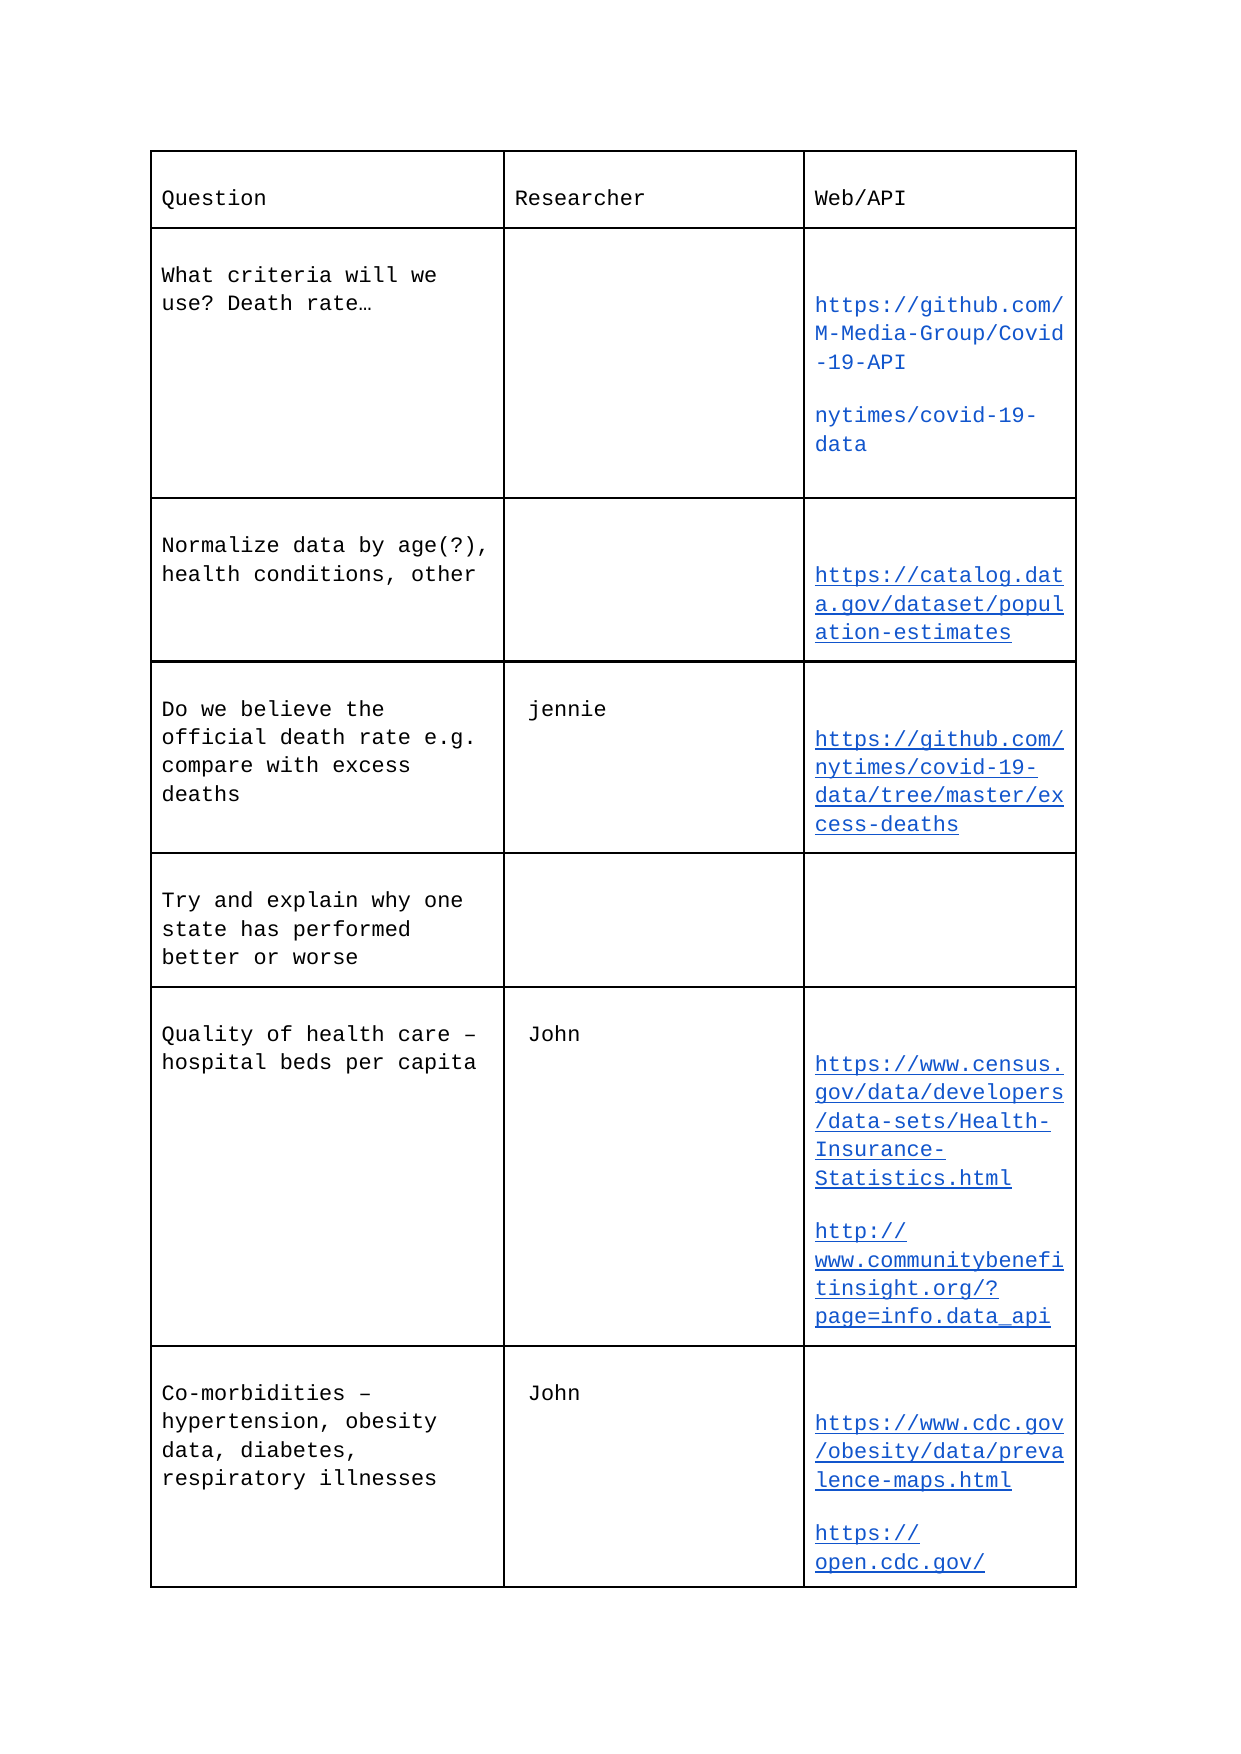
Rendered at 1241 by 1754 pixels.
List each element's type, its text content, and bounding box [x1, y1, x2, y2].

table_cell What criteria will we use? Death rate… [152, 229, 503, 497]
table_cell Quality of health care – hospital beds per capita [152, 988, 503, 1345]
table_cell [805, 1347, 1075, 1586]
table_cell https://github.com/nytimes/covid-19-data/tree/master/excess-deaths [805, 663, 1075, 852]
table_cell https://www.census.gov/data/developers/data-sets/Health-Insurance-Statistics.html http://www.communitybenefitinsight.org/?page=info.data_api [805, 988, 1075, 1345]
table_cell [505, 499, 803, 660]
table_header Question [152, 152, 503, 227]
table_cell Normalize data by age(?), health conditions, other [152, 499, 503, 660]
table_cell [505, 854, 803, 986]
table_header Web/API [805, 152, 1075, 227]
table_cell John [505, 988, 803, 1345]
table_cell [805, 854, 1075, 986]
table_cell jennie [505, 663, 803, 852]
table_header Researcher [505, 152, 803, 227]
table_cell Do we believe the official death rate e.g. compare with excess deaths [152, 663, 503, 852]
table_cell Try and explain why one state has performed better or worse [152, 854, 503, 986]
table_cell https://catalog.data.gov/dataset/population-estimates [805, 499, 1075, 660]
table_cell John [505, 1347, 803, 1586]
table_cell [505, 229, 803, 497]
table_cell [152, 1347, 503, 1586]
table_cell https://github.com/M-Media-Group/Covid-19-API nytimes/covid-19-data [805, 229, 1075, 497]
